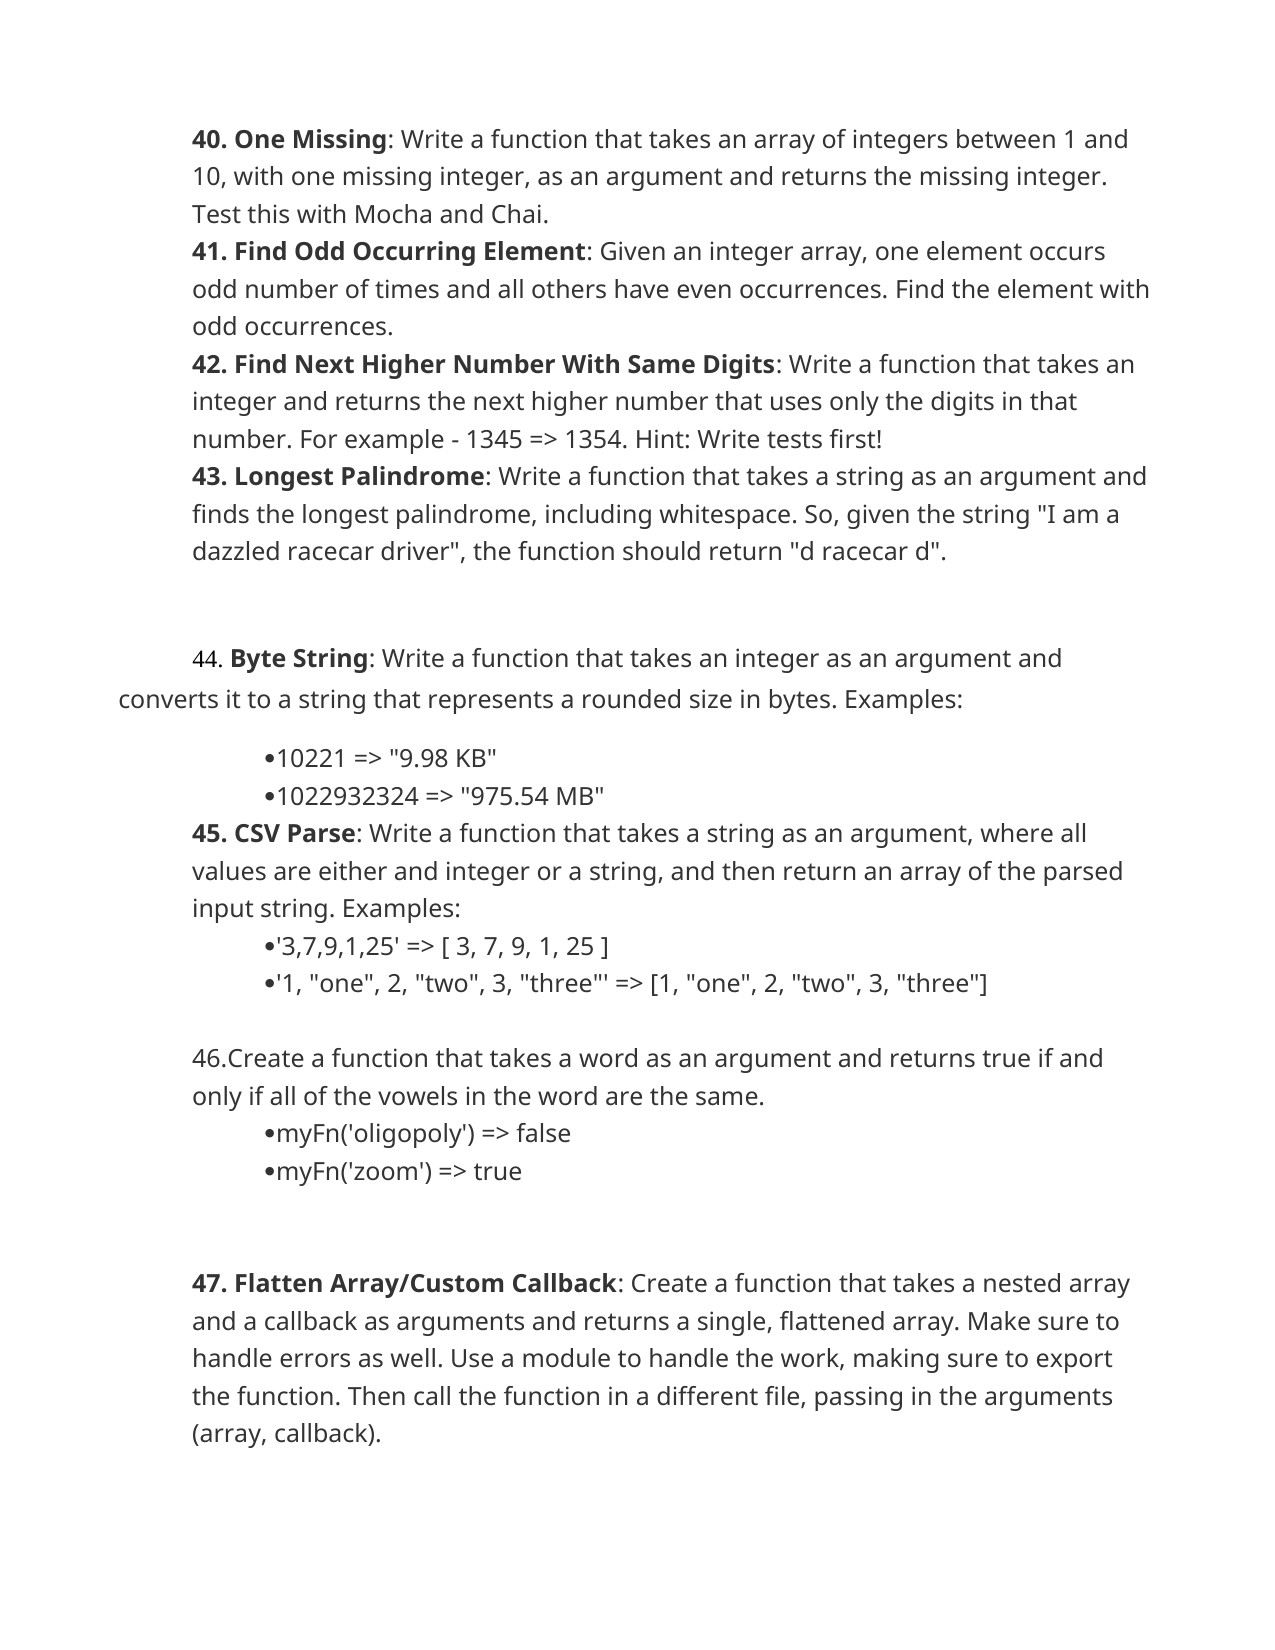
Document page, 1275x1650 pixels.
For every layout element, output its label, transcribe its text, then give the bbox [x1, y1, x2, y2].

list 45. CSV Parse: Write a function that takes a string as an argument, where all values are either and integer or a string, and then return an array of the parsed input string. Examples: [192, 812, 1157, 925]
list 1022932324 => "975.54 MB" [265, 775, 1157, 812]
list 41. Find Odd Occurring Element: Given an integer array, one element occurs odd number of times and all others have even occurrences. Find the element with odd occurrences. [192, 231, 1157, 343]
list 40. One Missing: Write a function that takes an array of integers between 1 and 10, with one missing integer, as an argument and returns the missing integer. Test this with Mocha and Chai. [192, 118, 1157, 231]
list 10221 => "9.98 KB" [265, 737, 1157, 775]
list '3,7,9,1,25' => [ 3, 7, 9, 1, 25 ] [265, 925, 1157, 962]
list 46.Create a function that takes a word as an argument and returns true if and only if all of the vowels in the word are the same. [192, 1037, 1157, 1112]
list myFn('oligopoly') => false [265, 1112, 1157, 1150]
list 43. Longest Palindrome: Write a function that takes a string as an argument and finds the longest palindrome, including whitespace. So, given the string "I am a dazzled racecar driver", the function should return "d racecar d". [192, 456, 1157, 568]
list 47. Flatten Array/Custom Callback: Create a function that takes a nested array and a callback as arguments and returns a single, flattened array. Make sure to handle errors as well. Use a module to handle the work, making sure to export the function. Then call the function in a different file, passing in the arguments (array, callback). [192, 1262, 1157, 1450]
list '1, "one", 2, "two", 3, "three"' => [1, "one", 2, "two", 3, "three"] [265, 962, 1157, 1000]
list 42. Find Next Higher Number With Same Digits: Write a function that takes an integer and returns the next higher number that uses only the digits in that number. For example - 1345 => 1354. Hint: Write tests first! [192, 343, 1157, 456]
list myFn('zoom') => true [265, 1150, 1157, 1187]
text 44. Byte String: Write a function that takes an integer as an argument and converts it to a string that represents a rounded size in bytes. Examples: [118, 606, 1157, 716]
